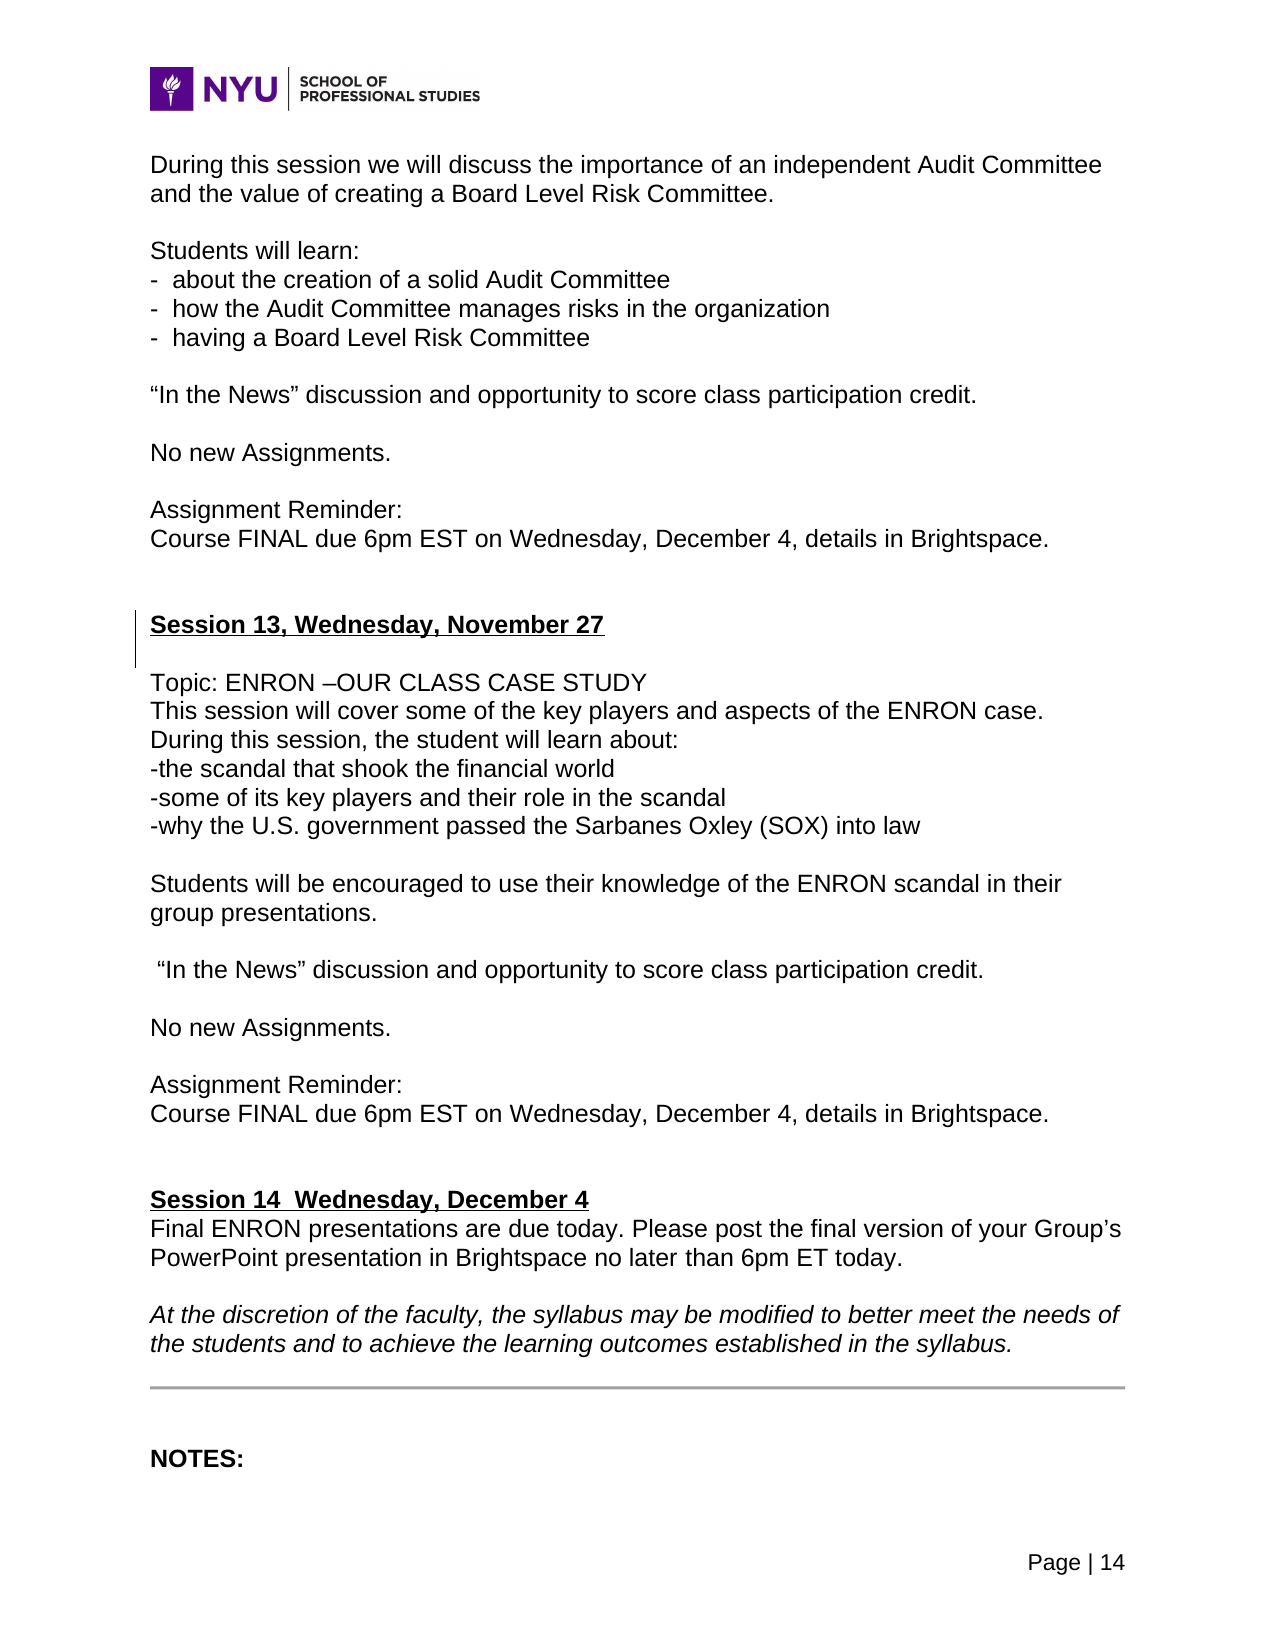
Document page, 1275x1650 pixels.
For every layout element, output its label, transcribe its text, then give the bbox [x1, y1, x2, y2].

text Assignment Reminder: [150, 495, 1125, 524]
text No new Assignments. [150, 437, 1125, 466]
text Session 13, Wednesday, November 27 [150, 610, 1125, 639]
text This session will cover some of the key players and aspects of the ENRON case. [150, 696, 1125, 725]
text - having a Board Level Risk Committee [150, 322, 1125, 351]
text -some of its key players and their role in the scandal [150, 782, 1125, 811]
text At the discretion of the faculty, the syllabus may be modified to better meet the needs of the students and to achieve the learning outcomes established in the syllabus. [150, 1300, 1125, 1357]
text - how the Audit Committee manages risks in the organization [150, 294, 1125, 322]
text Session 14 Wednesday, December 4 [150, 1185, 1125, 1214]
text Final ENRON presentations are due today. Please post the final version of your Group’s PowerPoint presentation in Brightspace no later than 6pm ET today. [150, 1214, 1125, 1271]
text “In the News” discussion and opportunity to score class participation credit. [150, 955, 1125, 984]
text Students will learn: [150, 236, 1125, 265]
text -the scandal that shook the financial world [150, 754, 1125, 782]
text NOTES: [150, 1444, 1125, 1472]
text Students will be encouraged to use their knowledge of the ENRON scandal in their group presentations. [150, 869, 1125, 926]
text -why the U.S. government passed the Sarbanes Oxley (SOX) into law [150, 811, 1125, 840]
text Course FINAL due 6pm EST on Wednesday, December 4, details in Brightspace. [150, 524, 1125, 552]
text Topic: ENRON –OUR CLASS CASE STUDY [150, 667, 1125, 696]
text During this session we will discuss the importance of an independent Audit Committee and the value of creating a Board Level Risk Committee. [150, 150, 1125, 207]
picture [150, 67, 480, 111]
text Assignment Reminder: [150, 1070, 1125, 1099]
text - about the creation of a solid Audit Committee [150, 265, 1125, 294]
text Course FINAL due 6pm EST on Wednesday, December 4, details in Brightspace. [150, 1099, 1125, 1127]
text “In the News” discussion and opportunity to score class participation credit. [150, 380, 1125, 409]
text During this session, the student will learn about: [150, 725, 1125, 754]
text No new Assignments. [150, 1012, 1125, 1041]
